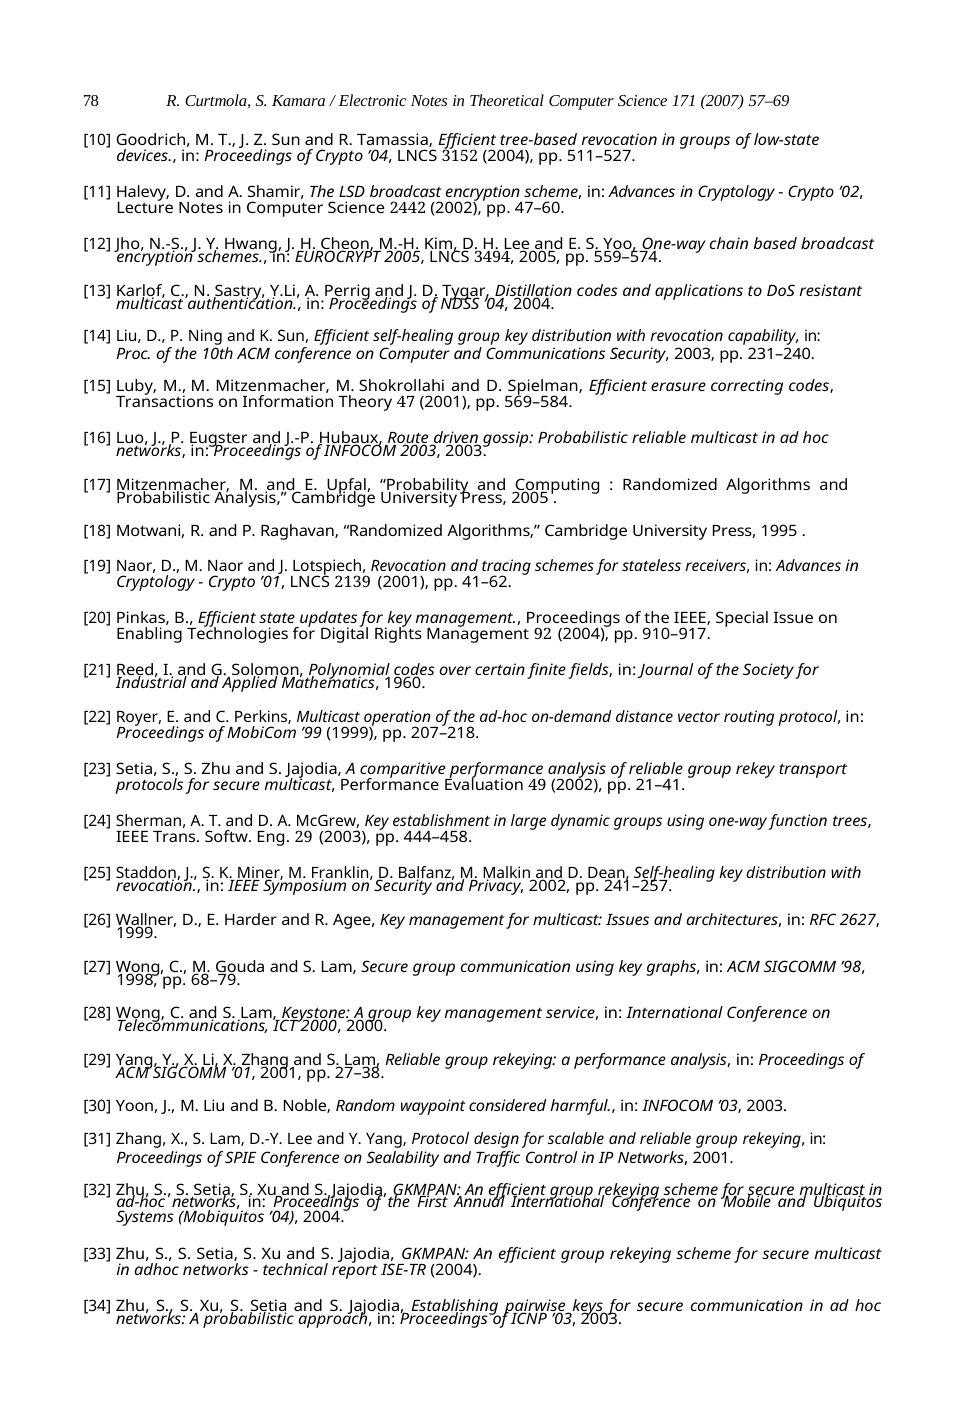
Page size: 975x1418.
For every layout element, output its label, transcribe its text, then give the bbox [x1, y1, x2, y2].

list Zhu, S., S. Setia, S. Xu and S. Jajodia, GKMPAN: An efficient group rekeying scheme for secure multicast in adhoc networks - technical report ISE-TR (2004). [83, 1246, 882, 1280]
list Zhu, S., S. Setia, S. Xu and S. Jajodia, GKMPAN: An efficient group rekeying scheme for secure multicast in ad-hoc networks, in: Proceedings of the First Annual International Conference on Mobile and Ubiquitos Systems (Mobiquitos ’04), 2004. [83, 1184, 882, 1227]
list Wallner, D., E. Harder and R. Agee, Key management for multicast: Issues and architectures, in: RFC 2627, 1999. [83, 914, 882, 943]
list Jho, N.-S., J. Y. Hwang, J. H. Cheon, M.-H. Kim, D. H. Lee and E. S. Yoo, One-way chain based broadcast encryption schemes., in: EUROCRYPT 2005, LNCS 3494, 2005, pp. 559–574. [83, 238, 882, 267]
list Pinkas, B., Efficient state updates for key management., Proceedings of the IEEE, Special Issue on Enabling Technologies for Digital Rights Management 92 (2004), pp. 910–917. [83, 610, 882, 644]
list Halevy, D. and A. Shamir, The LSD broadcast encryption scheme, in: Advances in Cryptology - Crypto ’02, Lecture Notes in Computer Science 2442 (2002), pp. 47–60. [83, 184, 883, 218]
list Sherman, A. T. and D. A. McGrew, Key establishment in large dynamic groups using one-way function trees, IEEE Trans. Softw. Eng. 29 (2003), pp. 444–458. [83, 813, 882, 847]
list Liu, D., P. Ning and K. Sun, Efficient self-healing group key distribution with revocation capability, in: [83, 326, 912, 345]
list Zhu, S., S. Xu, S. Setia and S. Jajodia, Establishing pairwise keys for secure communication in ad hoc networks: A probabilistic approach, in: Proceedings of ICNP ’03, 2003. [83, 1300, 882, 1329]
list Royer, E. and C. Perkins, Multicast operation of the ad-hoc on-demand distance vector routing protocol, in: Proceedings of MobiCom ’99 (1999), pp. 207–218. [83, 709, 882, 743]
list Goodrich, M. T., J. Z. Sun and R. Tamassia, Efficient tree-based revocation in groups of low-state devices., in: Proceedings of Crypto ’04, LNCS 3152 (2004), pp. 511–527. [83, 132, 882, 166]
list Yang, Y., X. Li, X. Zhang and S. Lam, Reliable group rekeying: a performance analysis, in: Proceedings of ACM SIGCOMM ’01, 2001, pp. 27–38. [83, 1054, 882, 1083]
text Proceedings of SPIE Conference on Sealability and Traffic Control in IP Networks, 2001. [116, 1148, 912, 1167]
list Naor, D., M. Naor and J. Lotspiech, Revocation and tracing schemes for stateless receivers, in: Advances in Cryptology - Crypto ’01, LNCS 2139 (2001), pp. 41–62. [83, 558, 882, 592]
text Proc. of the 10th ACM conference on Computer and Communications Security, 2003, pp. 231–240. [116, 345, 912, 363]
list Wong, C. and S. Lam, Keystone: A group key management service, in: International Conference on Telecommunications, ICT 2000, 2000. [83, 1007, 882, 1036]
list Motwani, R. and P. Raghavan, “Randomized Algorithms,” Cambridge University Press, 1995 . [83, 520, 912, 541]
list Yoon, J., M. Liu and B. Noble, Random waypoint considered harmful., in: INFOCOM ’03, 2003. [83, 1095, 912, 1116]
list Wong, C., M. Gouda and S. Lam, Secure group communication using key graphs, in: ACM SIGCOMM ’98, 1998, pp. 68–79. [83, 961, 882, 989]
list Luby, M., M. Mitzenmacher, M. Shokrollahi and D. Spielman, Efficient erasure correcting codes, Transactions on Information Theory 47 (2001), pp. 569–584. [83, 377, 882, 412]
list Zhang, X., S. Lam, D.-Y. Lee and Y. Yang, Protocol design for scalable and reliable group rekeying, in: [83, 1130, 912, 1148]
list Mitzenmacher, M. and E. Upfal, “Probability and Computing : Randomized Algorithms and Probabilistic Analysis,” Cambridge University Press, 2005 . [83, 478, 882, 508]
list Setia, S., S. Zhu and S. Jajodia, A comparitive performance analysis of reliable group rekey transport protocols for secure multicast, Performance Evaluation 49 (2002), pp. 21–41. [83, 761, 882, 795]
list Karlof, C., N. Sastry, Y.Li, A. Perrig and J. D. Tygar, Distillation codes and applications to DoS resistant multicast authentication., in: Proceedings of NDSS ’04, 2004. [83, 285, 883, 314]
list Reed, I. and G. Solomon, Polynomial codes over certain finite fields, in: Journal of the Society for Industrial and Applied Mathematics, 1960. [83, 664, 882, 693]
list Staddon, J., S. K. Miner, M. Franklin, D. Balfanz, M. Malkin and D. Dean, Self-healing key distribution with revocation., in: IEEE Symposium on Security and Privacy, 2002, pp. 241–257. [83, 867, 882, 896]
list Luo, J., P. Eugster and J.-P. Hubaux, Route driven gossip: Probabilistic reliable multicast in ad hoc networks, in: Proceedings of INFOCOM 2003, 2003. [83, 432, 882, 461]
